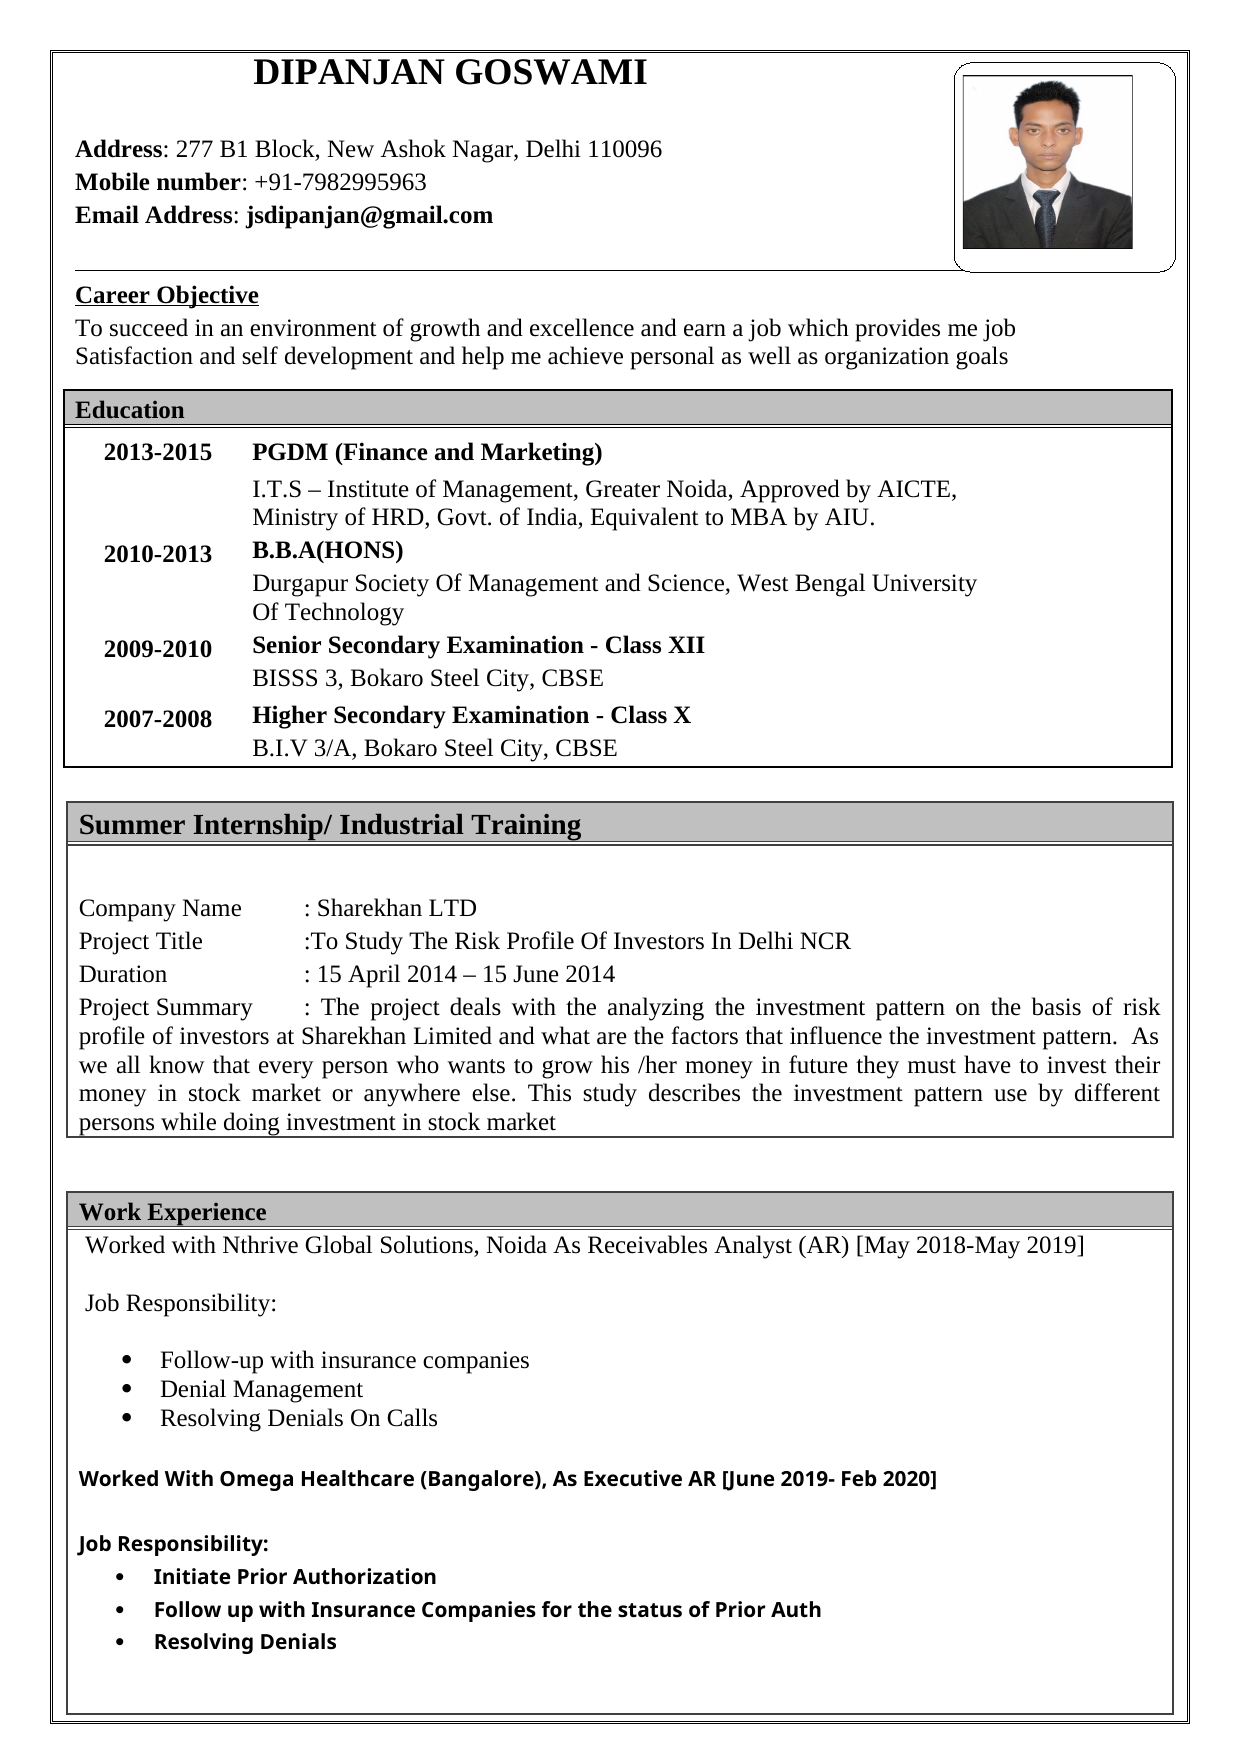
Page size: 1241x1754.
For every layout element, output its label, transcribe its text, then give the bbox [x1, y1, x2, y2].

table_cell Company Name : Sharekhan LTD Project Title :To Study The Risk Profile Of Investors In Delhi NCR Duration : 15 April 2014 – 15 June 2014 Project Summary : The project deals with the analyzing the investment pattern on the basis of risk profile of investors at Sharekhan Limited and what are the factors that influence the investment pattern. As we all know that every person who wants to grow his /her money in future they must have to invest their money in stock market or anywhere else. This study describes the investment pattern use by different persons while doing investment in stock market [68, 846, 1172, 1136]
table_header Summer Internship/ Industrial Training [68, 803, 1172, 841]
table_cell [65, 428, 1171, 766]
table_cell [68, 1230, 1172, 1713]
table_header Education [65, 391, 1171, 424]
picture [962, 75, 1133, 249]
text To succeed in an environment of growth and excellence and earn a job which provides me job Satisfaction and self development and help me achieve personal as well as organization goals [75, 313, 1165, 370]
text Address: 277 B1 Block, New Ashok Nagar, Delhi 110096 [75, 134, 954, 163]
text DIPANJAN GOSWAMI [75, 53, 1165, 92]
text Email Address: jsdipanjan@gmail.com [75, 200, 954, 229]
text Career Objective [75, 280, 1165, 308]
text Mobile number: +91-7982995963 [75, 167, 954, 196]
table_header Work Experience [68, 1193, 1172, 1226]
